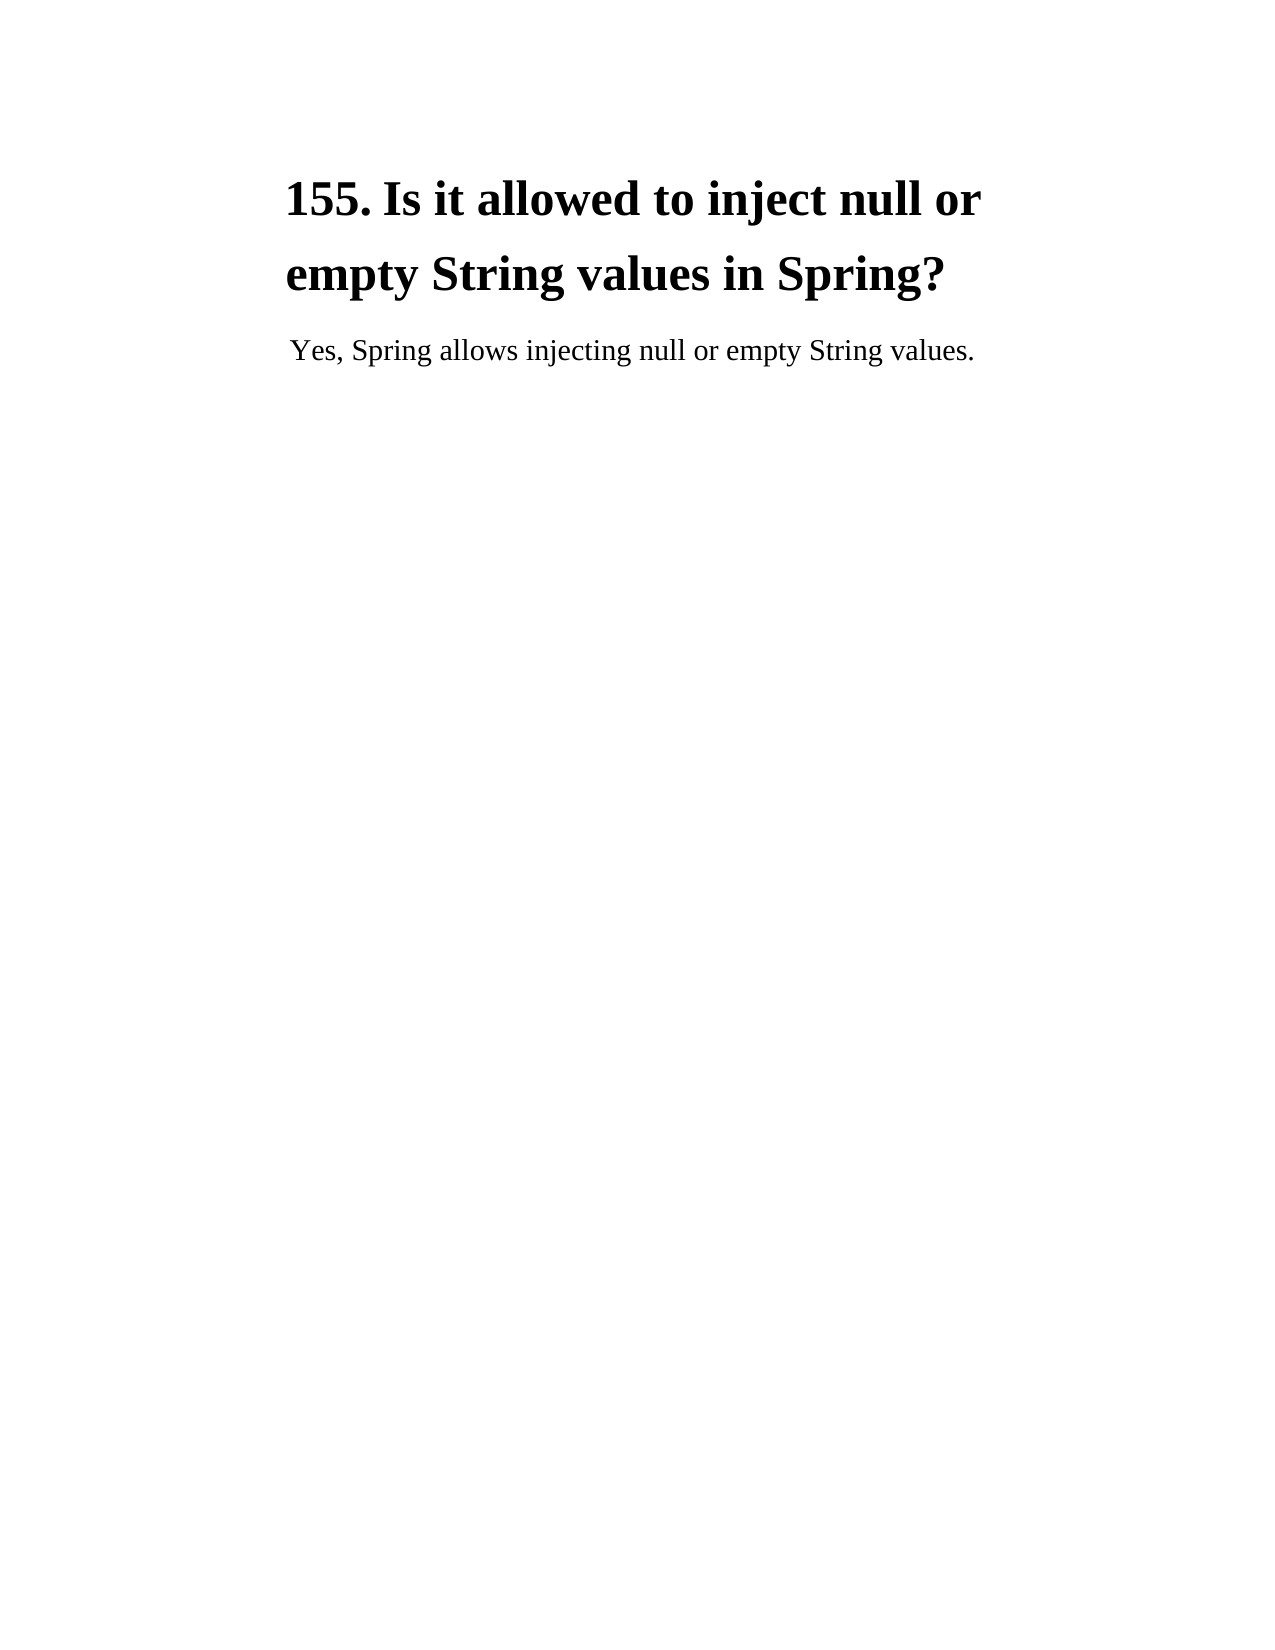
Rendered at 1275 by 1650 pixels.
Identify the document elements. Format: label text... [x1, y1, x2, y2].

list Is it allowed to inject null or empty String values in Spring? [284, 169, 994, 301]
text Yes, Spring allows injecting null or empty String values. [150, 332, 1114, 367]
